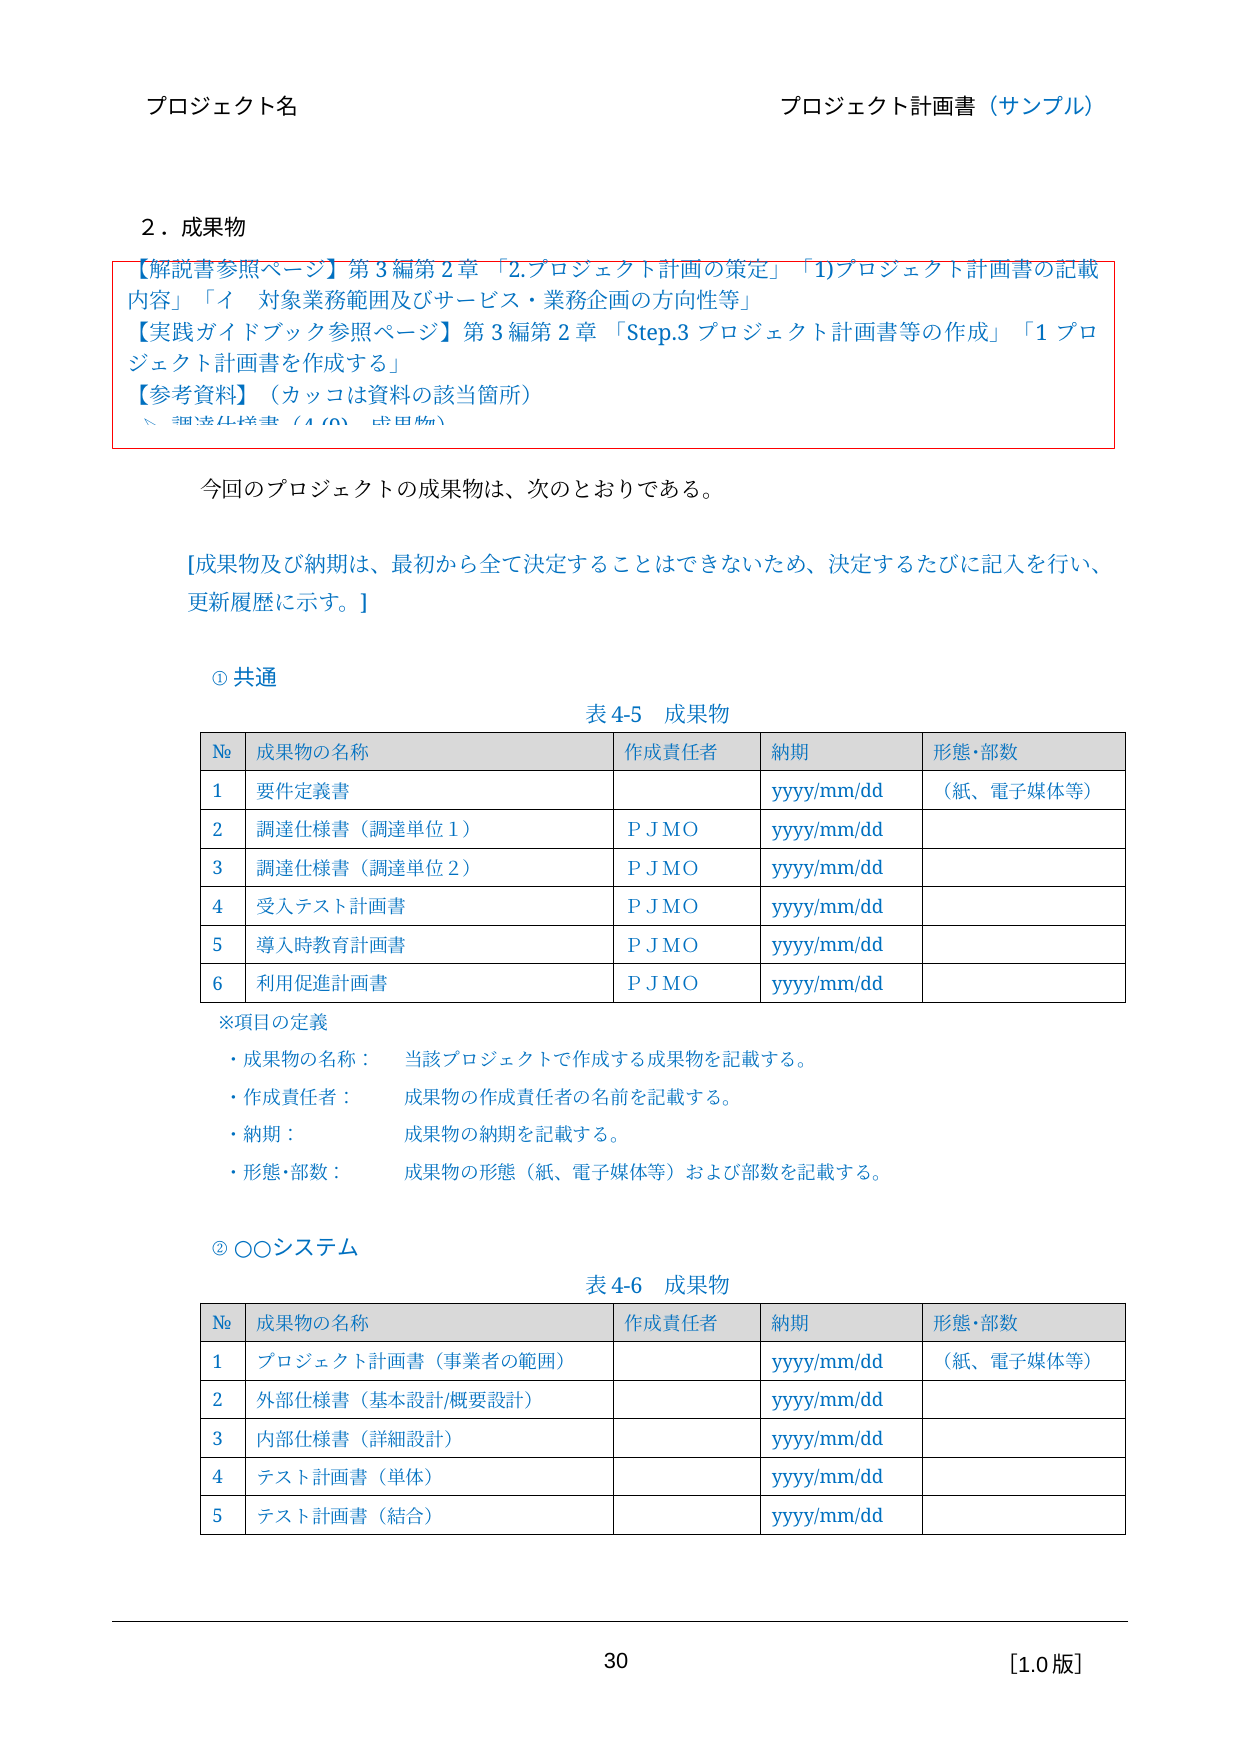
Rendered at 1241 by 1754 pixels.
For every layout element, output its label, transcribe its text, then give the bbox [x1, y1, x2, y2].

table_cell 2 [201, 810, 245, 847]
table_cell yyyy/mm/dd [761, 964, 922, 1002]
table_cell 成果物の作成責任者の名前を記載する。 [393, 1078, 1128, 1115]
table_cell [923, 849, 1125, 886]
table_cell [614, 1496, 760, 1534]
table_cell ・作成責任者： [213, 1078, 393, 1115]
table_cell [923, 1381, 1125, 1418]
table_cell yyyy/mm/dd [761, 1342, 922, 1380]
table_cell 調達仕様書（調達単位２） [246, 849, 613, 886]
table_cell yyyy/mm/dd [761, 810, 922, 847]
table_cell （紙、電子媒体等） [923, 771, 1125, 809]
table_cell 4 [201, 887, 245, 924]
table_cell 4 [201, 1458, 245, 1495]
table_cell [923, 926, 1125, 963]
table_cell プロジェクト計画書（事業者の範囲） [246, 1342, 613, 1380]
table_cell [614, 1381, 760, 1418]
table_header 納期 [761, 1304, 922, 1341]
subtitle 成果物 [137, 207, 1128, 244]
table_cell yyyy/mm/dd [761, 1419, 922, 1457]
subtitle 共通 [211, 657, 1128, 694]
table_cell yyyy/mm/dd [761, 1458, 922, 1495]
table_cell yyyy/mm/dd [761, 1496, 922, 1534]
table_header 作成責任者 [614, 1304, 760, 1341]
table_cell ・形態･部数： [213, 1153, 393, 1190]
table_cell 5 [201, 1496, 245, 1534]
table_cell 1 [201, 771, 245, 809]
table_cell 5 [201, 926, 245, 963]
table_cell 成果物の納期を記載する。 [393, 1115, 1128, 1153]
table_cell ＰＪＭＯ [614, 964, 760, 1002]
table_cell 3 [201, 849, 245, 886]
text 表4-6 成果物 [187, 1265, 1128, 1303]
table_header 納期 [761, 733, 922, 770]
table_header 成果物の名称 [246, 1304, 613, 1341]
table_cell [923, 1458, 1125, 1495]
text [成果物及び納期は、最初から全て決定することはできないため、決定するたびに記入を行い、更新履歴に示す。] [187, 544, 1128, 619]
table_cell yyyy/mm/dd [761, 1381, 922, 1418]
text 表4-5 成果物 [187, 694, 1128, 732]
table_header 形態･部数 [923, 733, 1125, 770]
table_cell yyyy/mm/dd [761, 849, 922, 886]
table_cell [614, 771, 760, 809]
table_cell 6 [201, 964, 245, 1002]
table_cell [923, 1419, 1125, 1457]
table_cell 要件定義書 [246, 771, 613, 809]
table_cell yyyy/mm/dd [761, 926, 922, 963]
table_cell 2 [201, 1381, 245, 1418]
table_cell テスト計画書（単体） [246, 1458, 613, 1495]
table_cell yyyy/mm/dd [761, 771, 922, 809]
table_cell ＰＪＭＯ [614, 926, 760, 963]
table_cell 1 [201, 1342, 245, 1380]
table_cell [614, 1342, 760, 1380]
table_cell ・納期： [213, 1115, 393, 1153]
table_cell 3 [201, 1419, 245, 1457]
table_cell 受入テスト計画書 [246, 887, 613, 924]
table_header № [201, 1304, 245, 1341]
table_header 当該プロジェクトで作成する成果物を記載する。 [393, 1040, 1128, 1078]
table_cell 外部仕様書（基本設計/概要設計） [246, 1381, 613, 1418]
table_cell 成果物の形態（紙、電子媒体等）および部数を記載する。 [393, 1153, 1128, 1190]
table_cell （紙、電子媒体等） [923, 1342, 1125, 1380]
text 今回のプロジェクトの成果物は、次のとおりである。 [200, 469, 1128, 507]
table_cell [614, 1419, 760, 1457]
table_cell ＰＪＭＯ [614, 887, 760, 924]
table_cell ＰＪＭＯ [614, 810, 760, 847]
table_header 作成責任者 [614, 733, 760, 770]
table_cell 利用促進計画書 [246, 964, 613, 1002]
table_cell yyyy/mm/dd [761, 887, 922, 924]
table_header 成果物の名称 [246, 733, 613, 770]
table_cell 導入時教育計画書 [246, 926, 613, 963]
table_cell [614, 1458, 760, 1495]
table_cell 内部仕様書（詳細設計） [246, 1419, 613, 1457]
table_header 形態･部数 [923, 1304, 1125, 1341]
table_header № [201, 733, 245, 770]
subtitle ○○システム [211, 1228, 1128, 1265]
table_cell テスト計画書（結合） [246, 1496, 613, 1534]
table_cell ＰＪＭＯ [614, 849, 760, 886]
table_cell [923, 810, 1125, 847]
table_cell [923, 887, 1125, 924]
text ※項目の定義 [200, 1003, 1128, 1040]
table_header ・成果物の名称： [213, 1040, 393, 1078]
table_cell [923, 1496, 1125, 1534]
table_cell [923, 964, 1125, 1002]
table_cell 調達仕様書（調達単位１） [246, 810, 613, 847]
